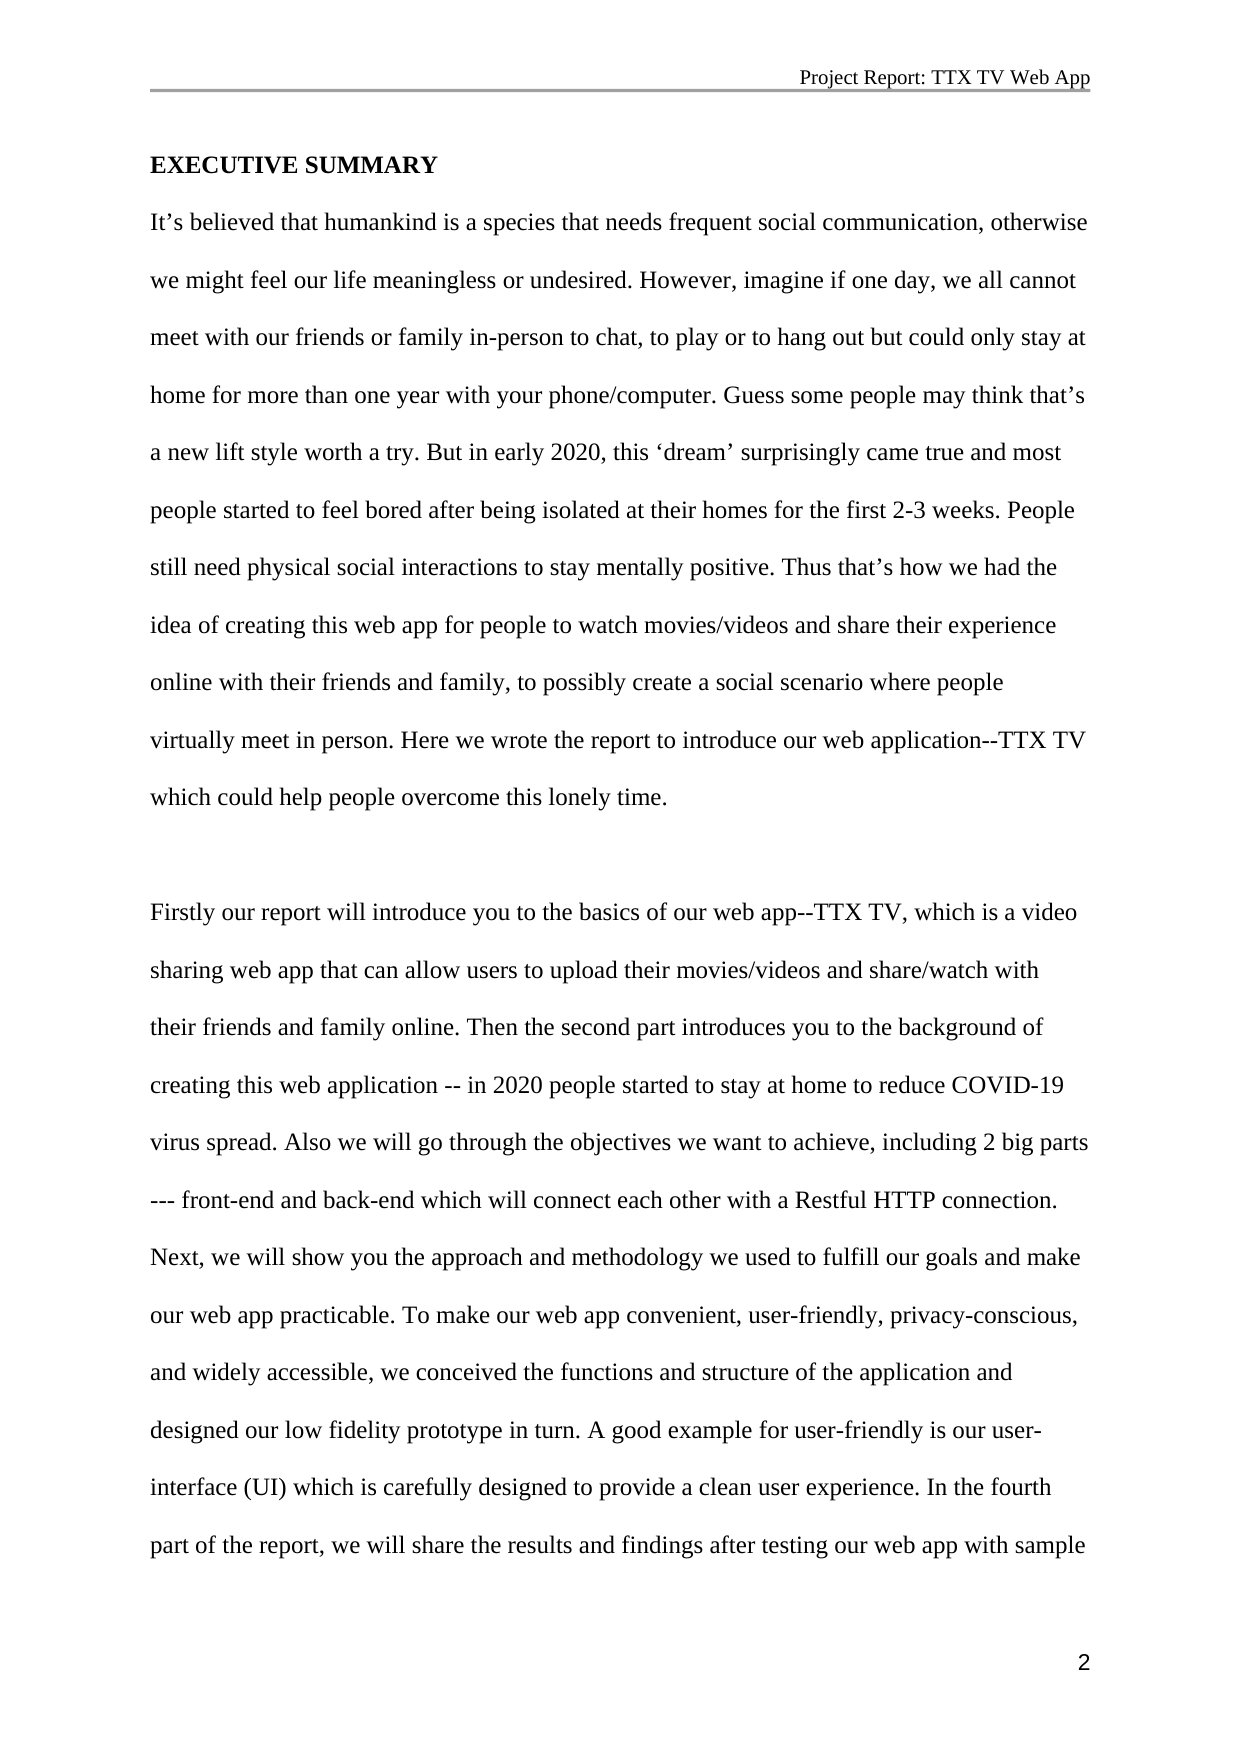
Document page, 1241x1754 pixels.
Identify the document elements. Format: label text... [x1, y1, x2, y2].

text EXECUTIVE SUMMARY [150, 150, 1090, 179]
text It’s believed that humankind is a species that needs frequent social communication, otherwise we might feel our life meaningless or undesired. However, imagine if one day, we all cannot meet with our friends or family in-person to chat, to play or to hang out but could only stay at home for more than one year with your phone/computer. Guess some people may think that’s a new lift style worth a try. But in early 2020, this ‘dream’ surprisingly came true and most people started to feel bored after being isolated at their homes for the first 2-3 weeks. People still need physical social interactions to stay mentally positive. Thus that’s how we had the idea of creating this web app for people to watch movies/videos and share their experience online with their friends and family, to possibly create a social scenario where people virtually meet in person. Here we wrote the report to introduce our web application--TTX TV which could help people overcome this lonely time. [150, 207, 1090, 811]
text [150, 897, 1090, 1559]
